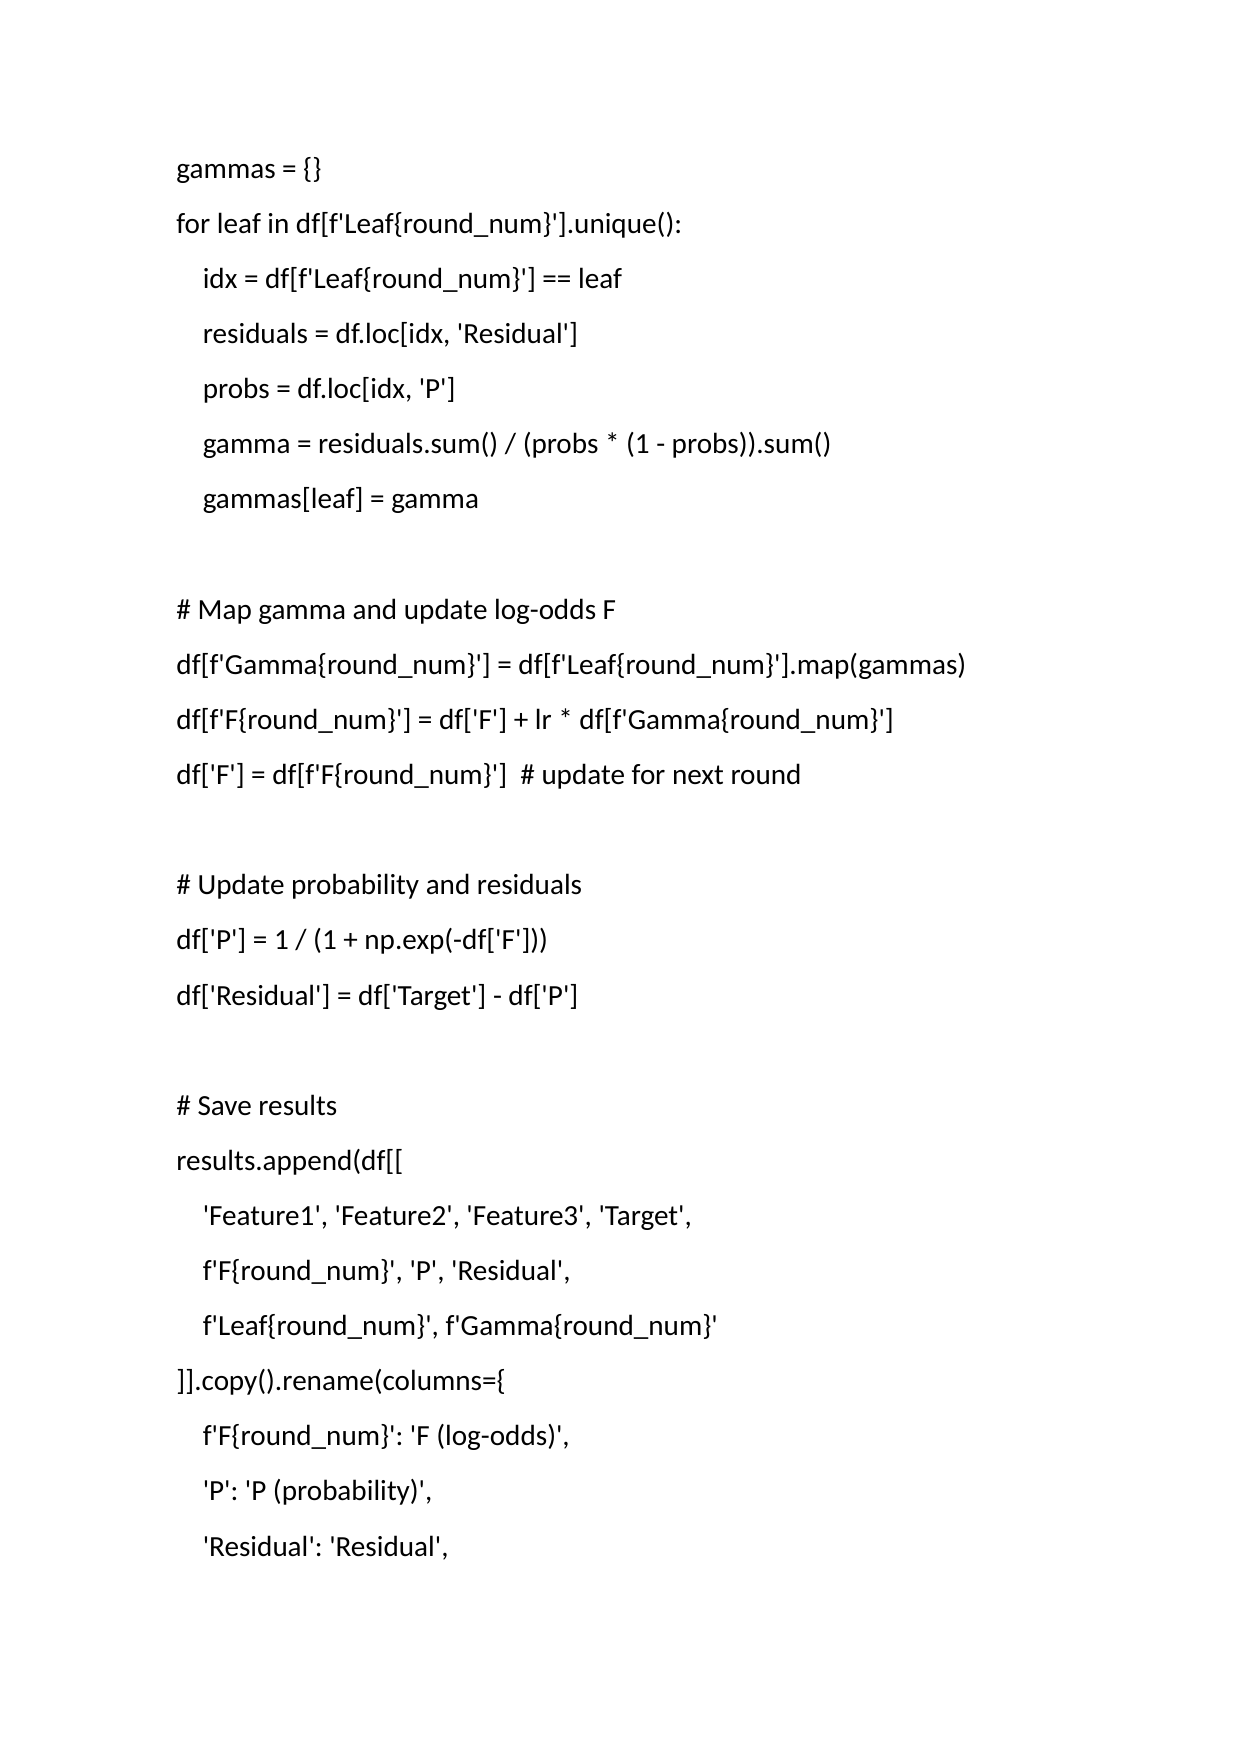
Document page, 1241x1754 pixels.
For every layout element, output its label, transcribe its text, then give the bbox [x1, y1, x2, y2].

text # Map gamma and update log-odds F [150, 591, 1090, 626]
text gammas = {} [150, 150, 1090, 186]
text 'Residual': 'Residual', [150, 1528, 1090, 1563]
text results.append(df[[ [150, 1142, 1090, 1177]
text # Update probability and residuals [150, 866, 1090, 902]
text idx = df[f'Leaf{round_num}'] == leaf [150, 260, 1090, 296]
text df[f'F{round_num}'] = df['F'] + lr * df[f'Gamma{round_num}'] [150, 701, 1090, 737]
text probs = df.loc[idx, 'P'] [150, 370, 1090, 406]
text residuals = df.loc[idx, 'Residual'] [150, 315, 1090, 351]
text # Save results [150, 1087, 1090, 1122]
text ]].copy().rename(columns={ [150, 1362, 1090, 1398]
text gammas[leaf] = gamma [150, 481, 1090, 516]
text 'P': 'P (probability)', [150, 1472, 1090, 1508]
text df['Residual'] = df['Target'] - df['P'] [150, 977, 1090, 1012]
text f'Leaf{round_num}', f'Gamma{round_num}' [150, 1307, 1090, 1343]
text df['P'] = 1 / (1 + np.exp(-df['F'])) [150, 921, 1090, 957]
text for leaf in df[f'Leaf{round_num}'].unique(): [150, 205, 1090, 241]
text gamma = residuals.sum() / (probs * (1 - probs)).sum() [150, 426, 1090, 461]
text df['F'] = df[f'F{round_num}'] # update for next round [150, 756, 1090, 792]
text f'F{round_num}', 'P', 'Residual', [150, 1252, 1090, 1288]
text 'Feature1', 'Feature2', 'Feature3', 'Target', [150, 1197, 1090, 1233]
text df[f'Gamma{round_num}'] = df[f'Leaf{round_num}'].map(gammas) [150, 646, 1090, 682]
text f'F{round_num}': 'F (log-odds)', [150, 1417, 1090, 1453]
